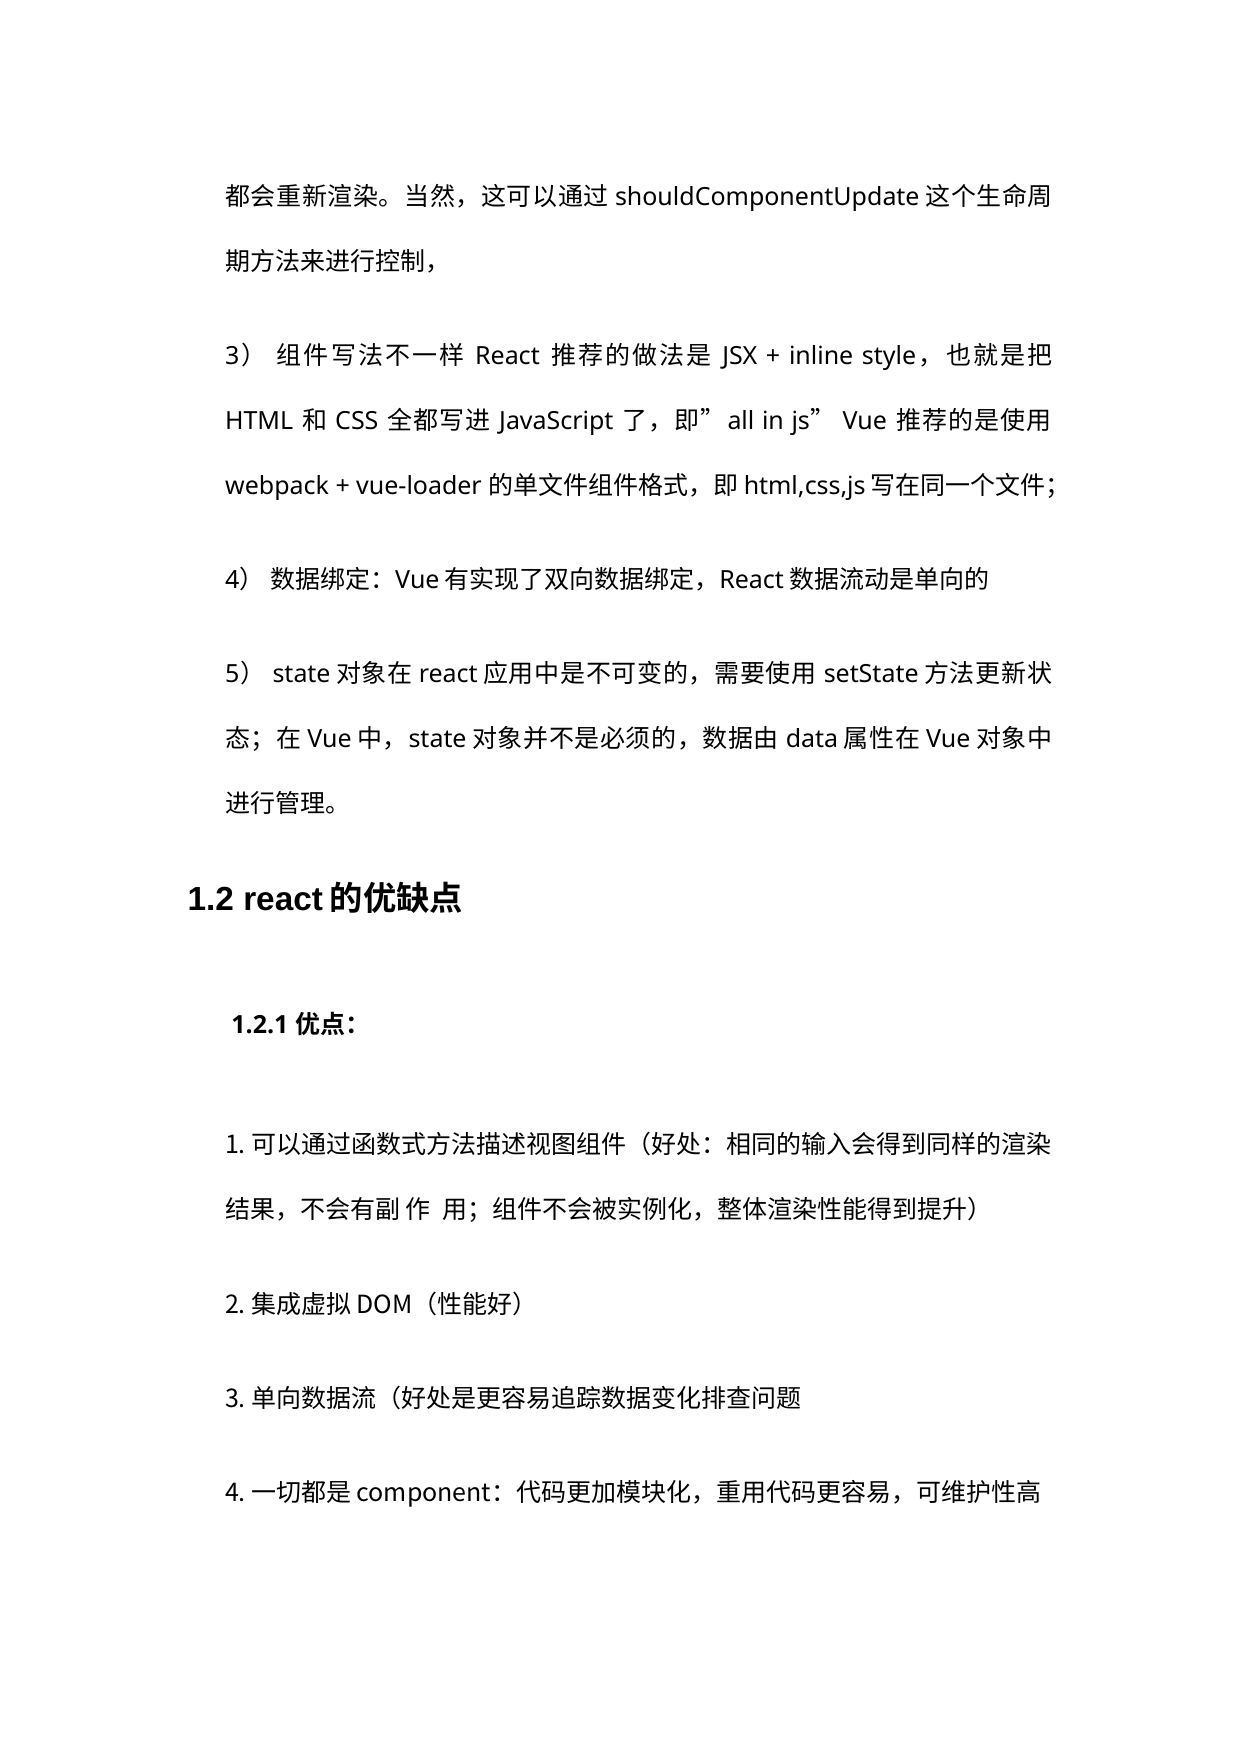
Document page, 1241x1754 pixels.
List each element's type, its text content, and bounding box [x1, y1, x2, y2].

text 4） 数据绑定：Vue有实现了双向数据绑定，React数据流动是单向的 [225, 545, 1053, 610]
text 4. 一切都是component：代码更加模块化，重用代码更容易，可维护性高 [225, 1458, 1053, 1523]
text 1. 可以通过函数式方法描述视图组件（好处：相同的输入会得到同样的渲染结果，不会有副 作 用；组件不会被实例化，整体渲染性能得到提升） [225, 1111, 1053, 1241]
text 5） state对象在react应用中是不可变的，需要使用setState方法更新状态；在Vue中，state对象并不是必须的，数据由data属性在Vue对象中进行管理。 [225, 639, 1053, 834]
subtitle 1.2 react的优缺点 [187, 864, 1053, 929]
text 3） 组件写法不一样 React 推荐的做法是 JSX + inline style，也就是把 HTML 和 CSS 全都写进 JavaScript 了，即”all in js” Vue 推荐的是使用 webpack + vue-loader 的单文件组件格式，即html,css,js写在同一个文件； [225, 321, 1053, 516]
text 3. 单向数据流（好处是更容易追踪数据变化排查问题 [225, 1364, 1053, 1429]
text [225, 162, 1053, 292]
text 2. 集成虚拟DOM（性能好） [225, 1270, 1053, 1335]
subtitle 1.2.1 优点： [187, 990, 1053, 1055]
